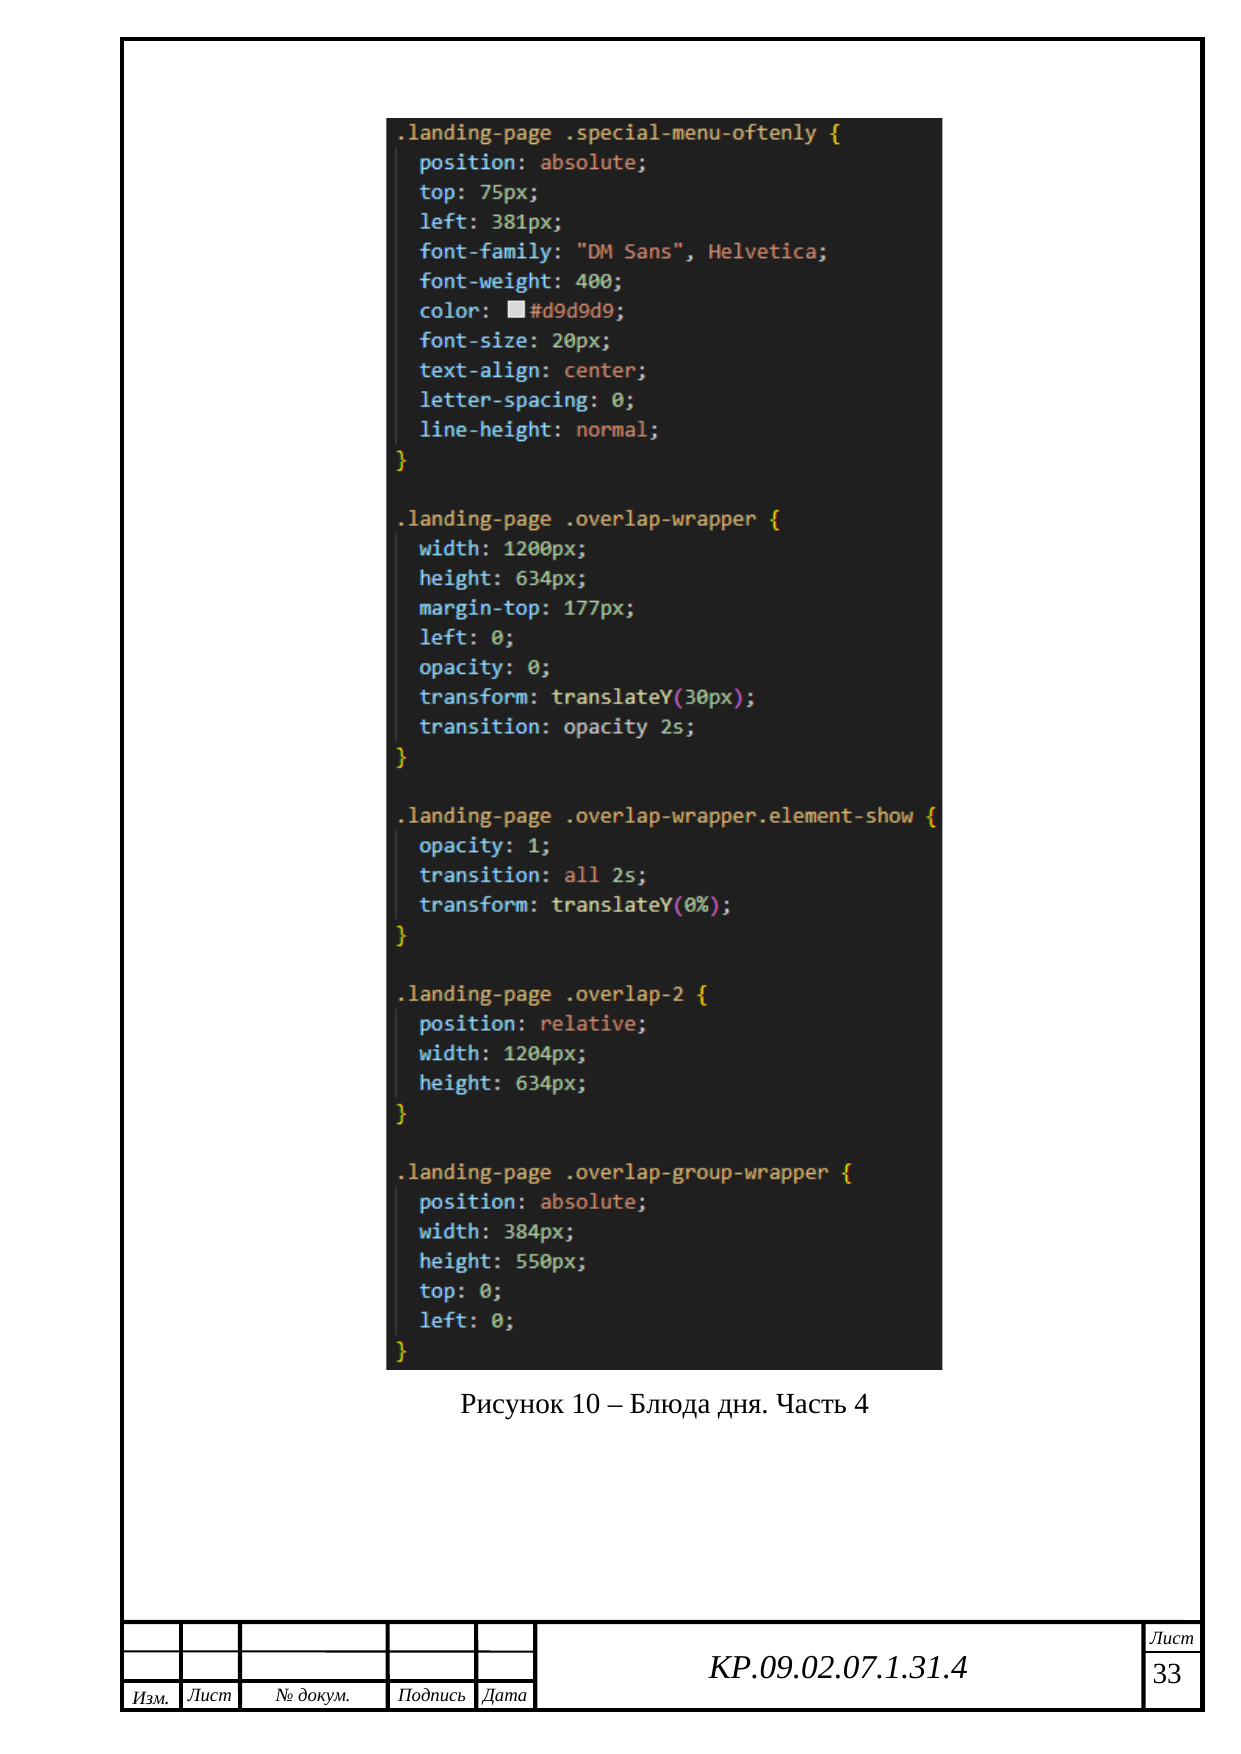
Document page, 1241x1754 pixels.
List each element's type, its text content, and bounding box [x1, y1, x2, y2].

text Рисунок 10 – Блюда дня. Часть 4 [177, 1386, 1152, 1420]
picture [386, 118, 943, 1370]
